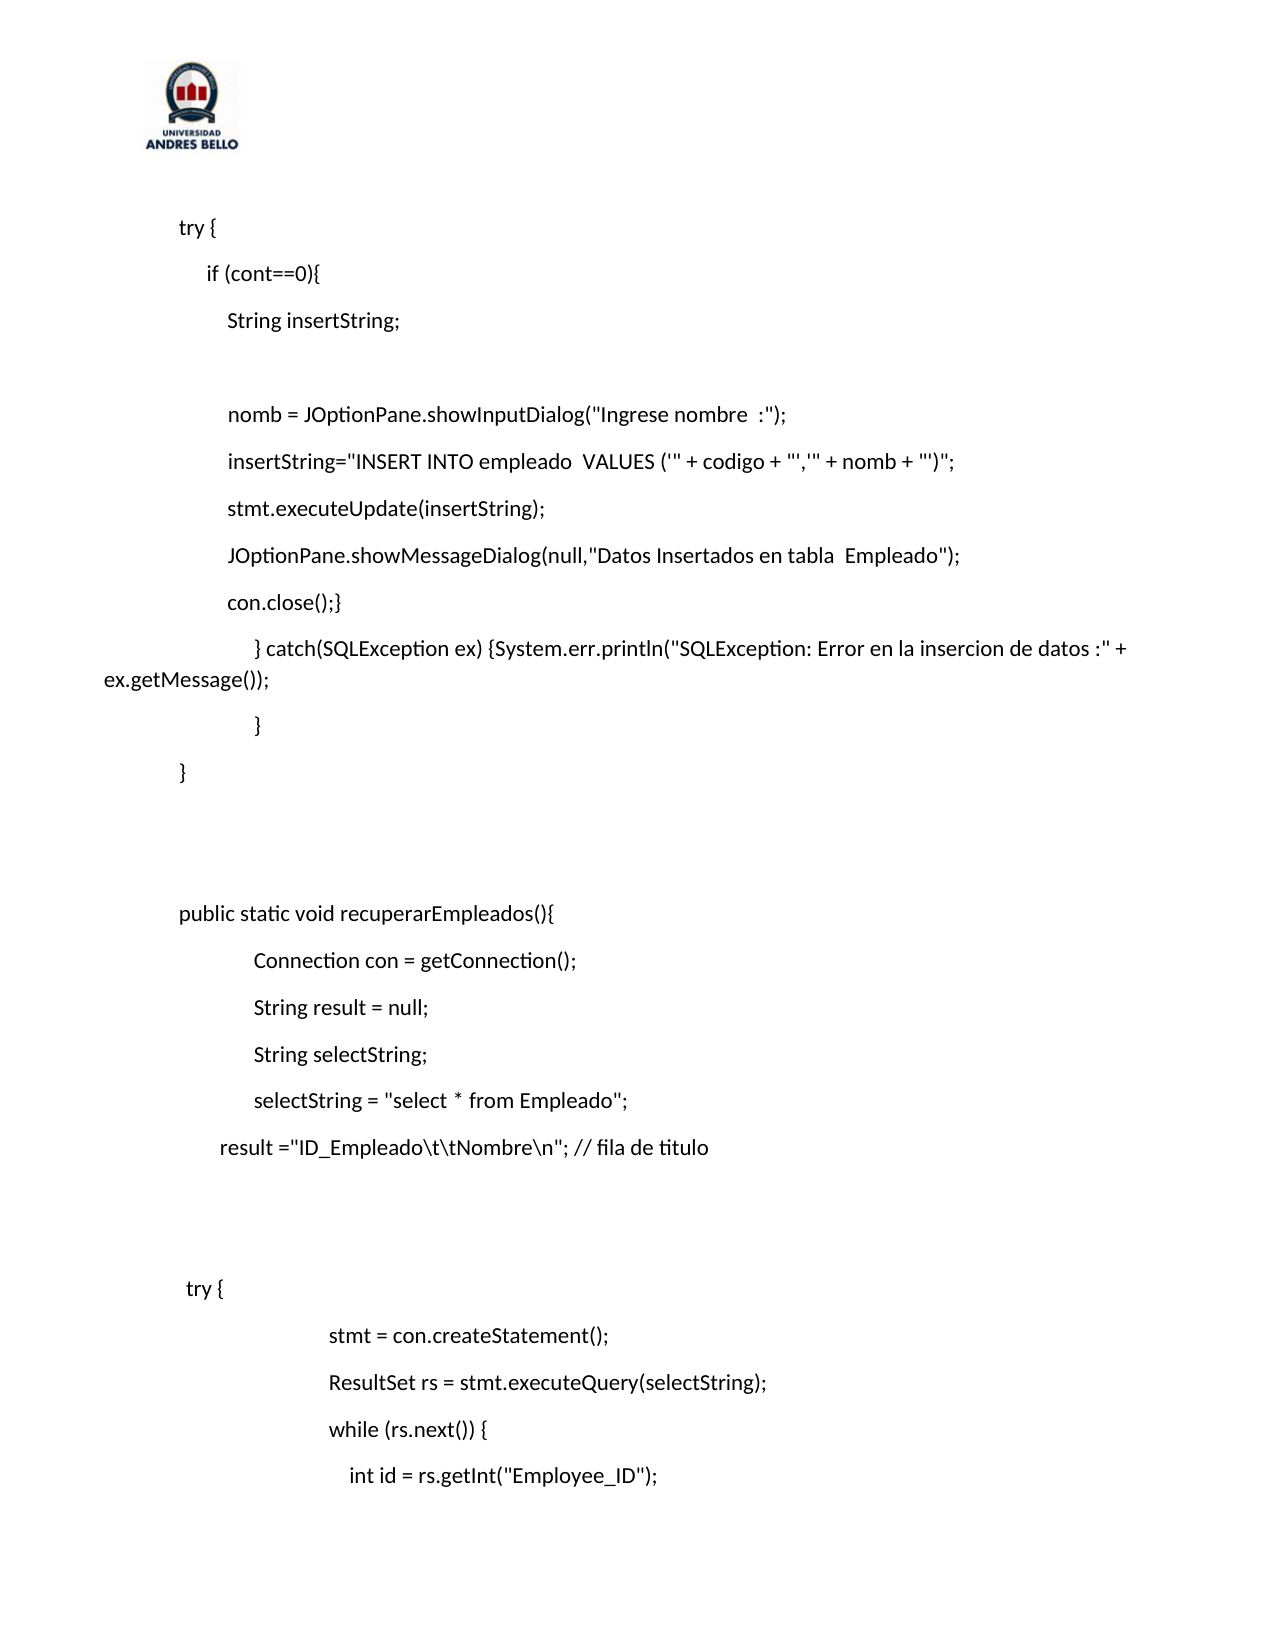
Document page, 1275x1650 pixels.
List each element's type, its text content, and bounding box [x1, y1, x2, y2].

text insertString="INSERT INTO empleado VALUES ('" + codigo + "','" + nomb + "')"; [103, 447, 1211, 475]
picture [103, 44, 282, 166]
text } catch(SQLException ex) {System.err.println("SQLException: Error en la insercion de datos :" + ex.getMessage()); [103, 634, 1211, 693]
text stmt = con.createStatement(); [103, 1321, 1211, 1349]
text selectString = "select * from Empleado"; [103, 1087, 1211, 1115]
text JOptionPane.showMessageDialog(null,"Datos Insertados en tabla Empleado"); [103, 541, 1211, 569]
text String result = null; [103, 993, 1211, 1021]
text result ="ID_Empleado\t\tNombre\n"; // fila de titulo [103, 1133, 1211, 1162]
text try { [103, 1274, 1211, 1302]
text String insertString; [103, 306, 1211, 334]
text } [103, 712, 1211, 740]
text while (rs.next()) { [103, 1415, 1211, 1443]
text public static void recuperarEmpleados(){ [103, 899, 1211, 927]
text String selectString; [103, 1040, 1211, 1068]
text try { [103, 213, 1211, 241]
text if (cont==0){ [103, 259, 1211, 288]
text ResultSet rs = stmt.executeQuery(selectString); [103, 1368, 1211, 1396]
text } [103, 758, 1211, 787]
text int id = rs.getInt("Employee_ID"); [103, 1462, 1211, 1490]
text con.close();} [103, 588, 1211, 616]
text nomb = JOptionPane.showInputDialog("Ingrese nombre :"); [103, 400, 1211, 428]
text Connection con = getConnection(); [103, 946, 1211, 974]
text stmt.executeUpdate(insertString); [103, 494, 1211, 522]
